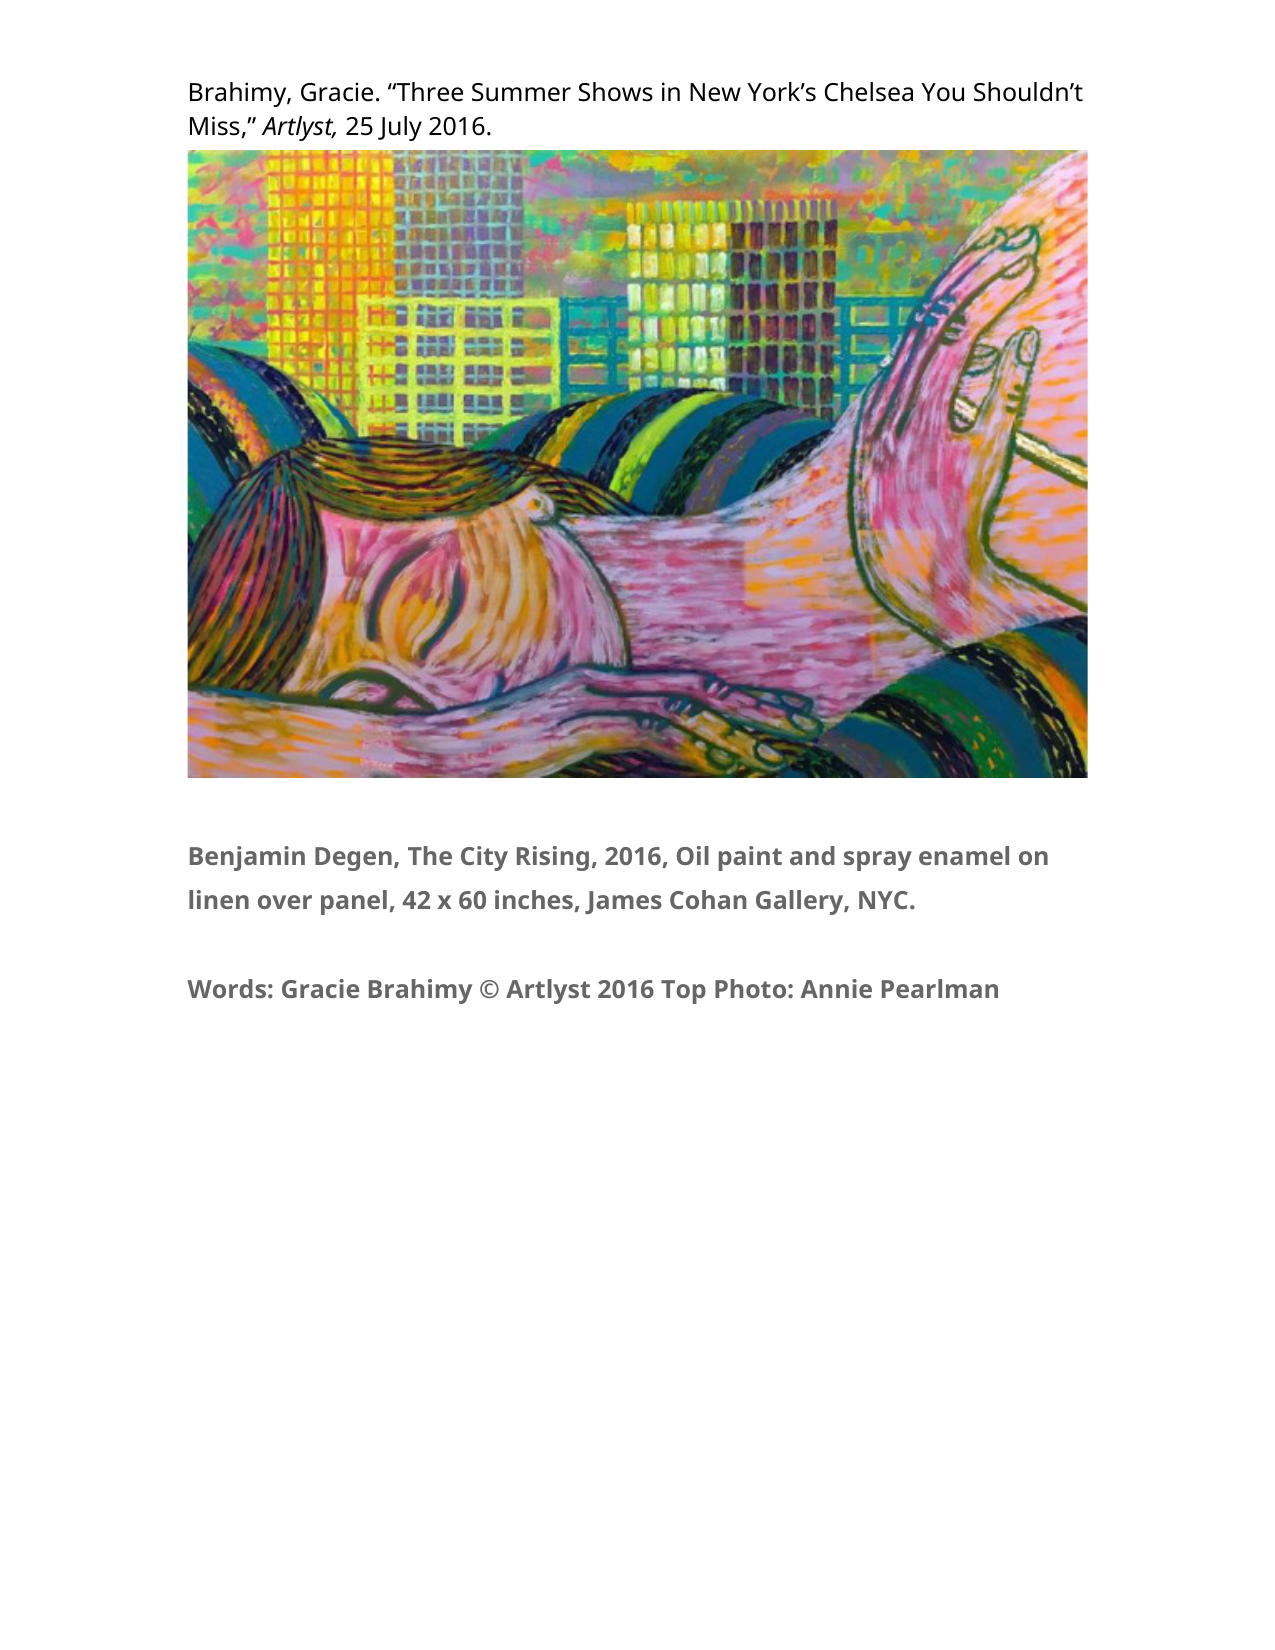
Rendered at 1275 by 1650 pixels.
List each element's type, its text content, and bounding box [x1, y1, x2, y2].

picture [187, 150, 1088, 778]
text Words: Gracie Brahimy © Artlyst 2016 Top Photo: Annie Pearlman [187, 962, 1087, 1006]
text Benjamin Degen, The City Rising, 2016, Oil paint and spray enamel on linen over panel, 42 x 60 inches, James Cohan Gallery, NYC. [187, 828, 1087, 917]
